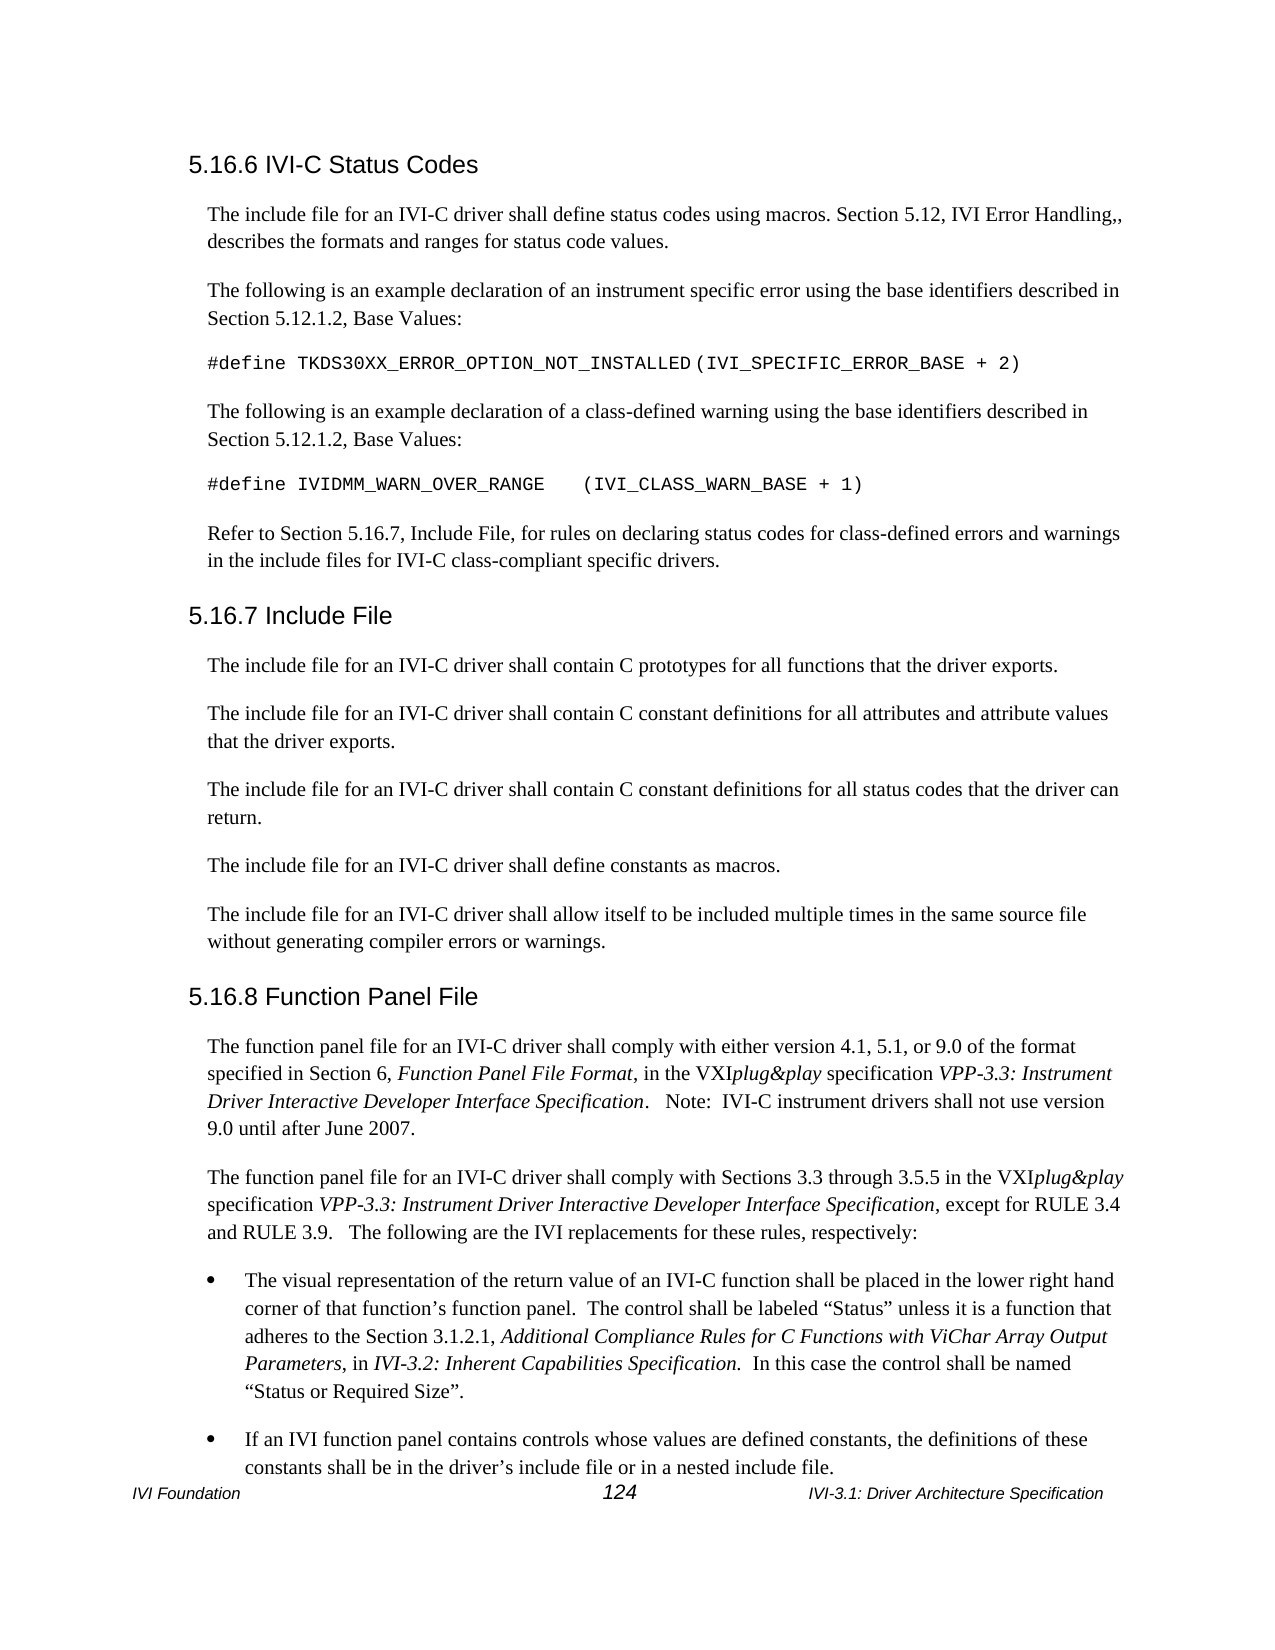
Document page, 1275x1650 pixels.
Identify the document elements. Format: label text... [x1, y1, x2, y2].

subtitle Function Panel File [188, 982, 1125, 1010]
list If an IVI function panel contains controls whose values are defined constants, the definitions of these constants shall be in the driver’s include file or in a nested include file. [207, 1427, 1125, 1479]
text #define TKDS30XX_ERROR_OPTION_NOT_INSTALLED (IVI_SPECIFIC_ERROR_BASE + 2) [207, 354, 1125, 375]
text The following is an example declaration of a class-defined warning using the base identifiers described in Section 5.12.1.2, Base Values: [207, 399, 1125, 451]
subtitle Include File [188, 601, 1125, 629]
text Refer to Section 5.16.7, Include File, for rules on declaring status codes for class-defined errors and warnings in the include files for IVI-C class-compliant specific drivers. [207, 520, 1125, 572]
text The include file for an IVI-C driver shall allow itself to be included multiple times in the same source file without generating compiler errors or warnings. [207, 901, 1125, 953]
subtitle IVI-C Status Codes [188, 150, 1125, 179]
list The visual representation of the return value of an IVI-C function shall be placed in the lower right hand corner of that function’s function panel. The control shall be labeled “Status” unless it is a function that adheres to the Section 3.1.2.1, Additional Compliance Rules for C Functions with ViChar Array Output Parameters, in IVI-3.2: Inherent Capabilities Specification. In this case the control shall be named “Status or Required Size”. [207, 1268, 1125, 1403]
text The include file for an IVI-C driver shall contain C prototypes for all functions that the driver exports. [207, 652, 1125, 677]
text The include file for an IVI-C driver shall contain C constant definitions for all attributes and attribute values that the driver exports. [207, 701, 1125, 753]
text The following is an example declaration of an instrument specific error using the base identifiers described in Section 5.12.1.2, Base Values: [207, 278, 1125, 329]
text The include file for an IVI-C driver shall define status codes using macros. Section 5.12, IVI Error Handling,, describes the formats and ranges for status code values. [207, 202, 1125, 253]
text The function panel file for an IVI-C driver shall comply with either version 4.1, 5.1, or 9.0 of the format specified in Section 6, Function Panel File Format, in the VXIplug&play specification VPP-3.3: Instrument Driver Interactive Developer Interface Specification. Note: IVI-C instrument drivers shall not use version 9.0 until after June 2007. [207, 1033, 1125, 1140]
text The include file for an IVI-C driver shall define constants as macros. [207, 853, 1125, 877]
text The include file for an IVI-C driver shall contain C constant definitions for all status codes that the driver can return. [207, 777, 1125, 829]
text The function panel file for an IVI-C driver shall comply with Sections 3.3 through 3.5.5 in the VXIplug&play specification VPP-3.3: Instrument Driver Interactive Developer Interface Specification, except for RULE 3.4 and RULE 3.9. The following are the IVI replacements for these rules, respectively: [207, 1165, 1125, 1244]
text #define IVIDMM_WARN_OVER_RANGE (IVI_CLASS_WARN_BASE + 1) [207, 475, 1125, 496]
